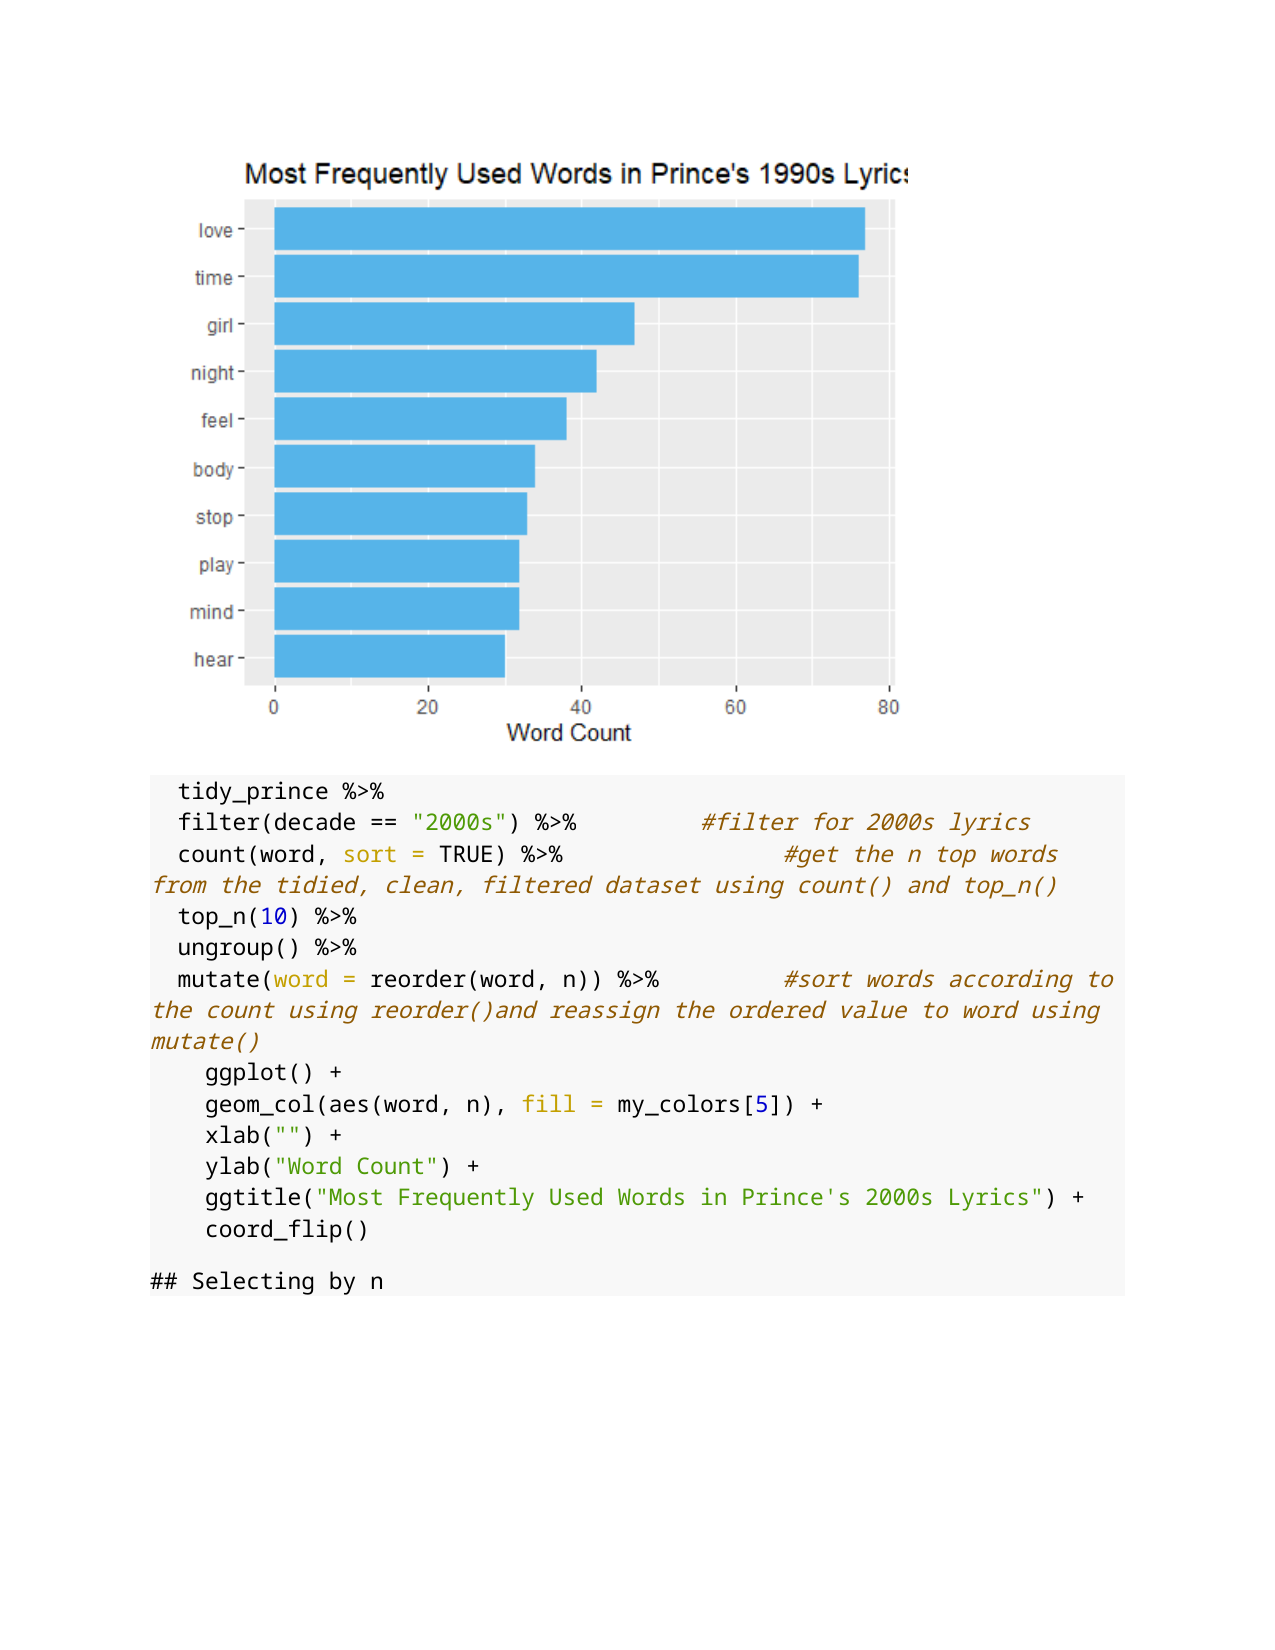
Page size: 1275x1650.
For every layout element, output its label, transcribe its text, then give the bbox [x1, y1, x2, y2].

text tidy_prince %>% filter(decade == "2000s") %>% #filter for 2000s lyrics count(word, sort = TRUE) %>% #get the n top words from the tidied, clean, filtered dataset using count() and top_n() top_n(10) %>% ungroup() %>% mutate(word = reorder(word, n)) %>% #sort words according to the count using reorder()and reassign the ordered value to word using mutate() ggplot() + geom_col(aes(word, n), fill = my_colors[5]) + xlab("") + ylab("Word Count") + ggtitle("Most Frequently Used Words in Prince's 2000s Lyrics") + coord_flip() [260, 775, 1125, 1244]
text ## Selecting by n [150, 1265, 1125, 1296]
picture [150, 150, 908, 757]
